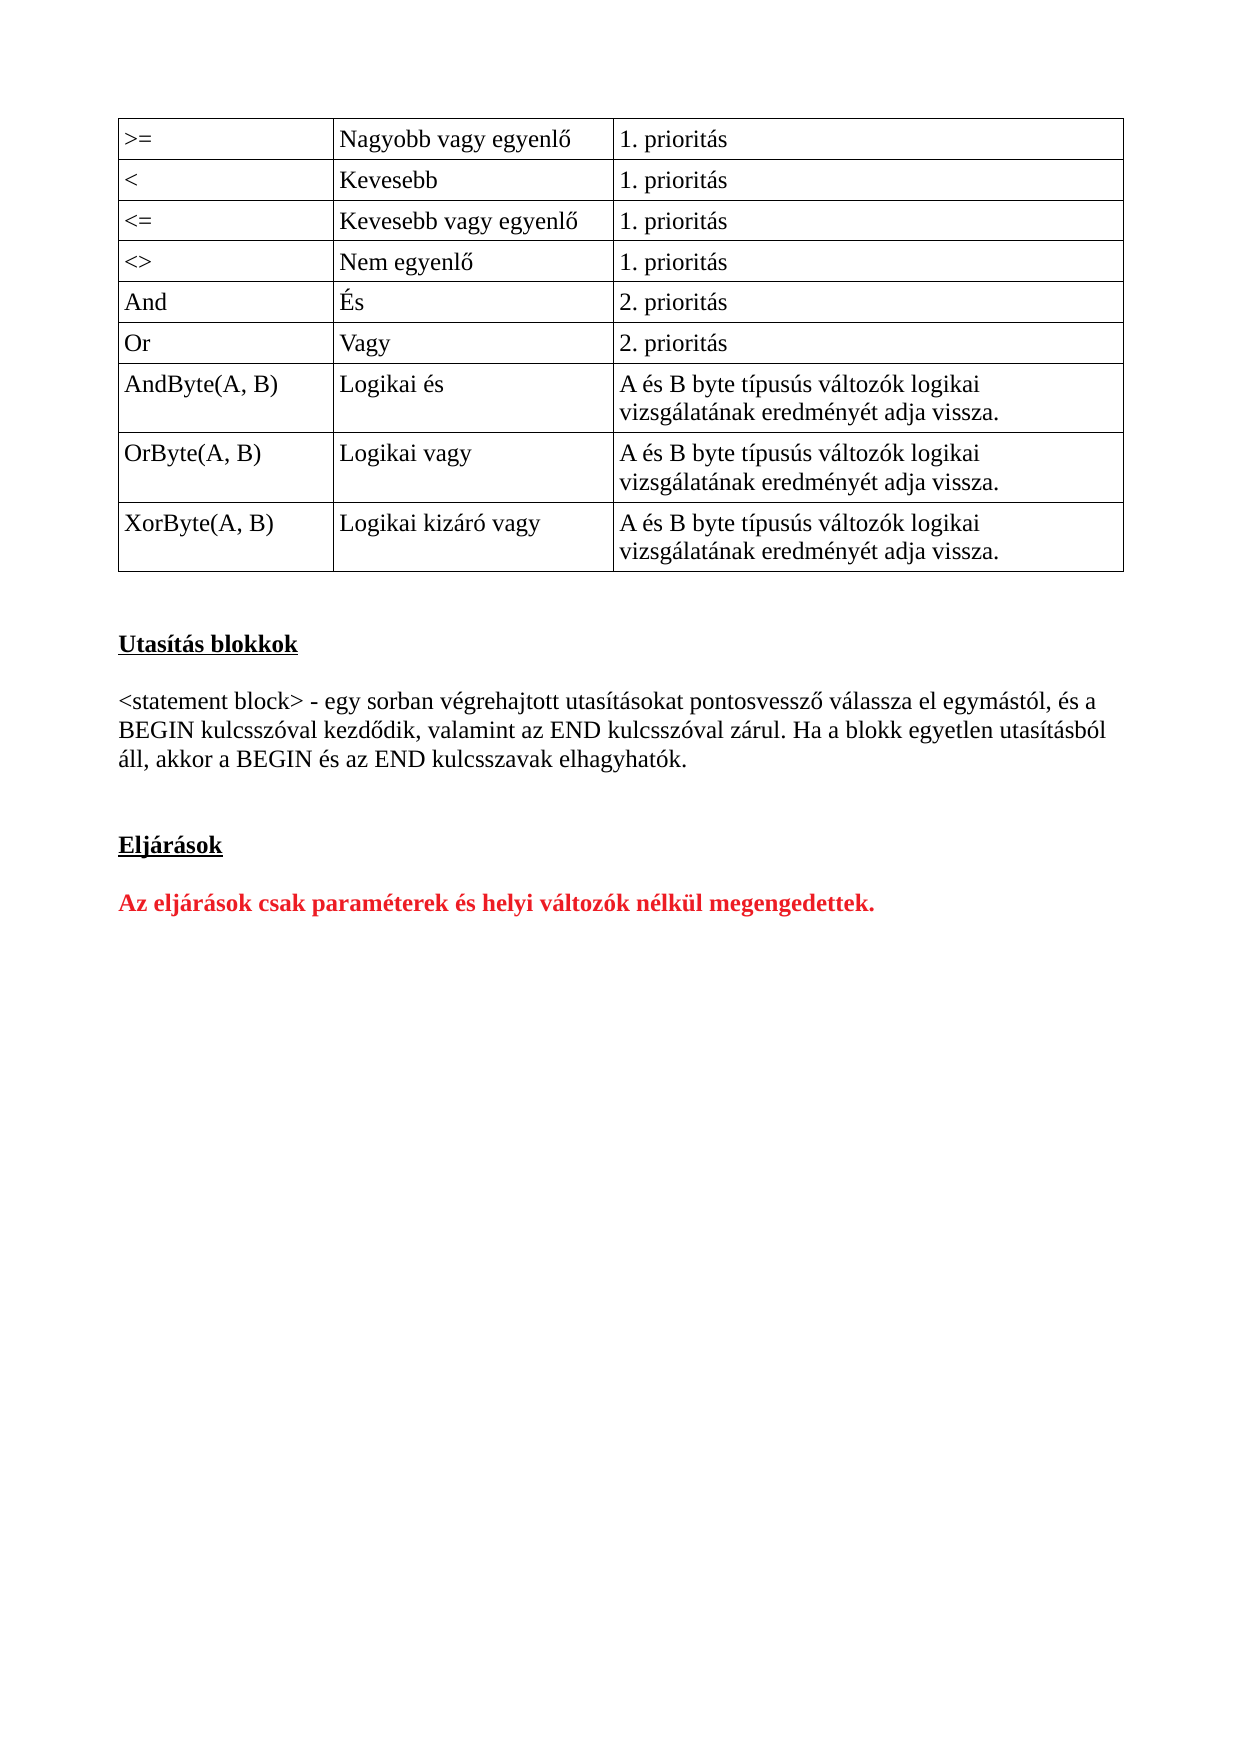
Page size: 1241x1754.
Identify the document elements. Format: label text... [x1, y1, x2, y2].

table_cell <> [119, 241, 333, 281]
table_cell XorByte(A, B) [119, 503, 333, 571]
text Az eljárások csak paraméterek és helyi változók nélkül megengedettek. [118, 888, 1122, 916]
table_cell OrByte(A, B) [119, 433, 333, 501]
table_cell 2. prioritás [614, 282, 1123, 322]
table_cell Logikai és [334, 364, 613, 432]
text Eljárások [118, 830, 1122, 859]
table_cell 1. prioritás [614, 160, 1123, 199]
table_cell Logikai vagy [334, 433, 613, 501]
table_cell Nem egyenlő [334, 241, 613, 281]
table_cell Kevesebb [334, 160, 613, 199]
table_cell >= [119, 119, 333, 159]
table_cell 1. prioritás [614, 119, 1123, 159]
table_cell AndByte(A, B) [119, 364, 333, 432]
table_cell 1. prioritás [614, 241, 1123, 281]
table_cell <= [119, 201, 333, 240]
table_cell Logikai kizáró vagy [334, 503, 613, 571]
table_cell 2. prioritás [614, 323, 1123, 362]
table_cell And [119, 282, 333, 322]
table_cell 1. prioritás [614, 201, 1123, 240]
table_cell És [334, 282, 613, 322]
table_cell Kevesebb vagy egyenlő [334, 201, 613, 240]
text Utasítás blokkok [118, 629, 1122, 658]
table_cell A és B byte típusús változók logikai vizsgálatának eredményét adja vissza. [614, 433, 1123, 501]
table_cell A és B byte típusús változók logikai vizsgálatának eredményét adja vissza. [614, 503, 1123, 571]
table_cell Or [119, 323, 333, 362]
table_cell A és B byte típusús változók logikai vizsgálatának eredményét adja vissza. [614, 364, 1123, 432]
table_cell Nagyobb vagy egyenlő [334, 119, 613, 159]
text <statement block> - egy sorban végrehajtott utasításokat pontosvessző válassza el egymástól, és a BEGIN kulcsszóval kezdődik, valamint az END kulcsszóval zárul. Ha a blokk egyetlen utasításból áll, akkor a BEGIN és az END kulcsszavak elhagyhatók. [118, 686, 1122, 773]
table_cell < [119, 160, 333, 199]
table_cell Vagy [334, 323, 613, 362]
